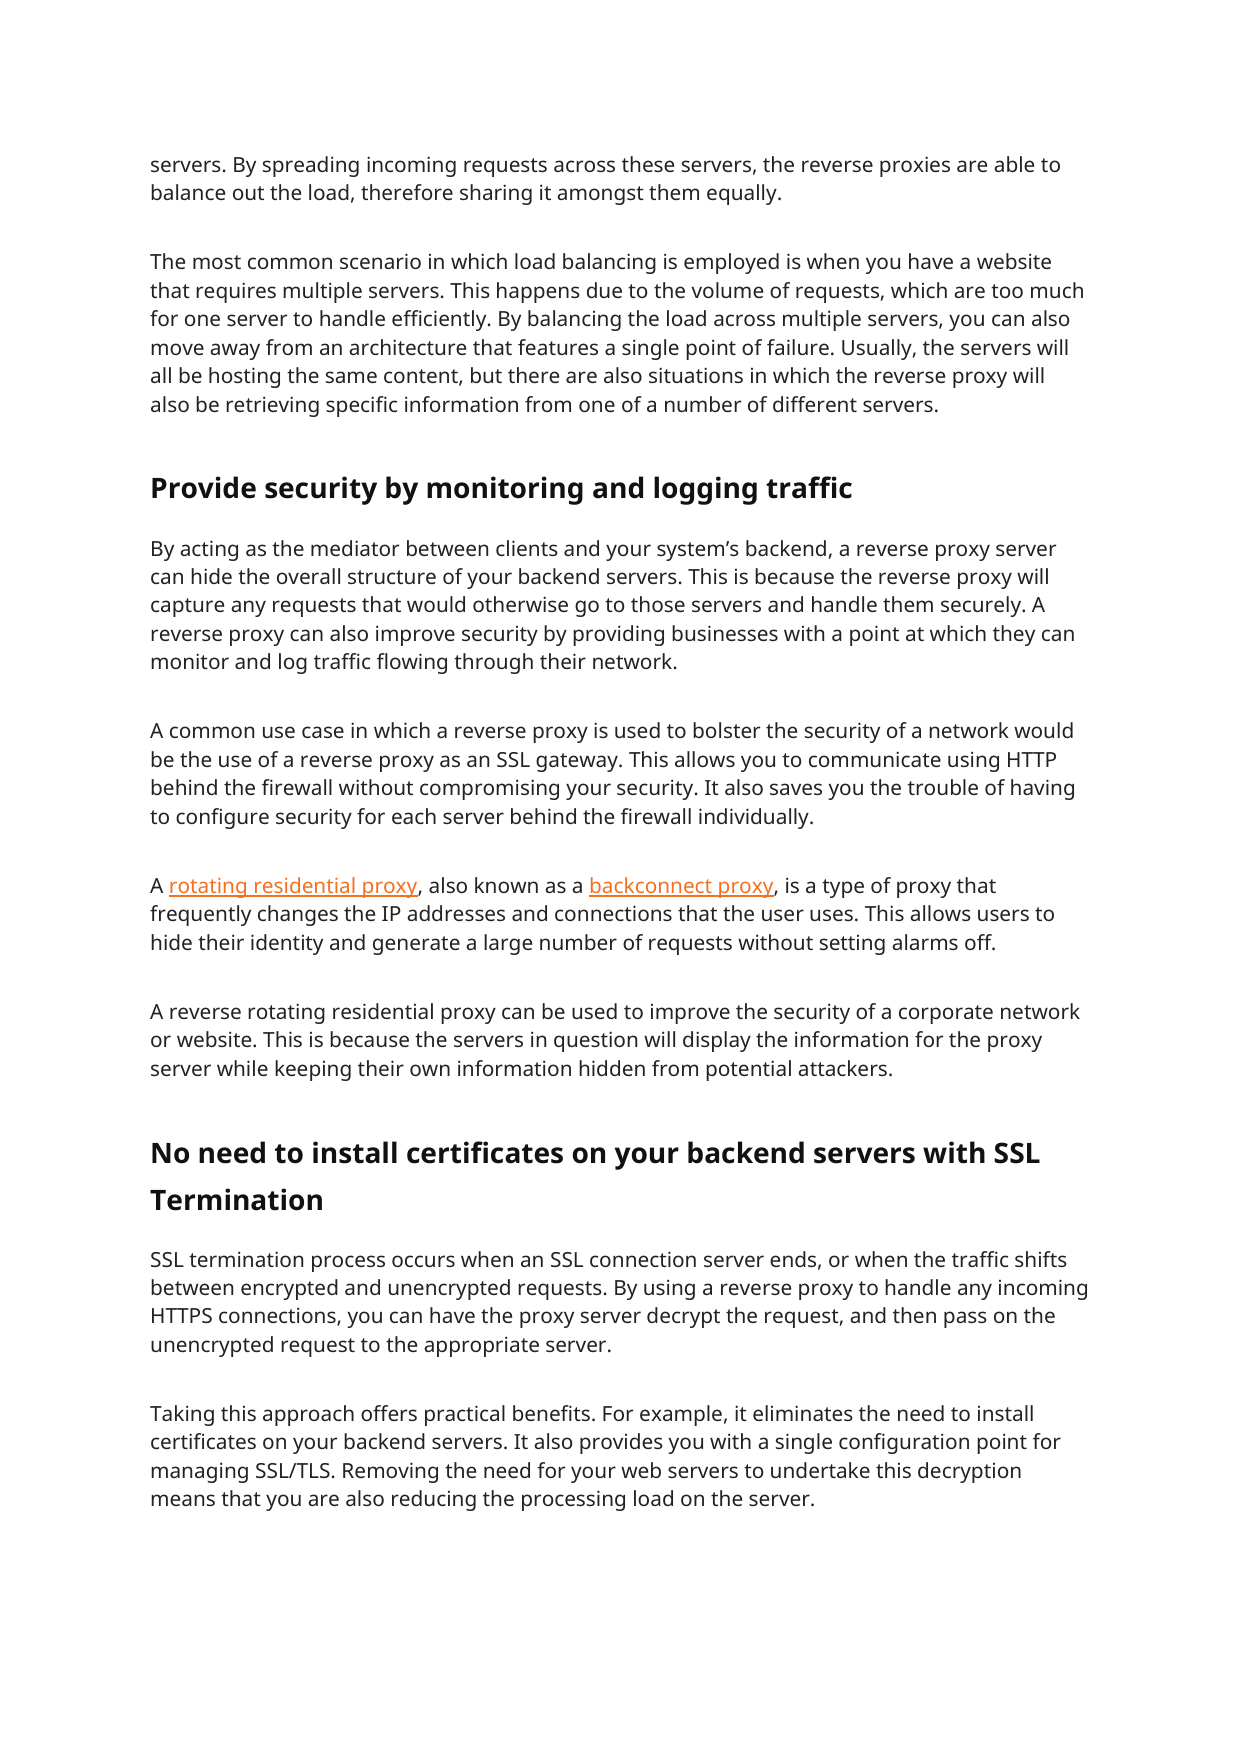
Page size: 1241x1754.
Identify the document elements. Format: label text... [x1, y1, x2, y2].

text Taking this approach offers practical benefits. For example, it eliminates the need to install certificates on your backend servers. It also provides you with a single configuration point for managing SSL/TLS. Removing the need for your web servers to undertake this decryption means that you are also reducing the processing load on the server. [150, 1399, 1090, 1513]
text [150, 150, 1090, 207]
text A rotating residential proxy, also known as a backconnect proxy, is a type of proxy that frequently changes the IP addresses and connections that the user uses. This allows users to hide their identity and generate a large number of requests without setting alarms off. [150, 871, 1090, 956]
text A common use case in which a reverse proxy is used to bolster the security of a network would be the use of a reverse proxy as an SSL gateway. This allows you to communicate using HTTP behind the firewall without compromising your security. It also saves you the trouble of having to configure security for each server behind the firewall individually. [150, 717, 1090, 830]
text SSL termination process occurs when an SSL connection server ends, or when the traffic shifts between encrypted and unencrypted requests. By using a reverse proxy to handle any incoming HTTPS connections, you can have the proxy server decrypt the request, and then pass on the unencrypted request to the appropriate server. [150, 1245, 1090, 1358]
subtitle No need to install certificates on your backend servers with SSL Termination [150, 1124, 1090, 1218]
text The most common scenario in which load balancing is employed is when you have a website that requires multiple servers. This happens due to the volume of requests, which are too much for one server to handle efficiently. By balancing the load across multiple servers, you can also move away from an architecture that features a single point of failure. Usually, the servers will all be hosting the same content, but there are also situations in which the reverse proxy will also be retrieving specific information from one of a number of different servers. [150, 247, 1090, 418]
text By acting as the mediator between clients and your system’s backend, a reverse proxy server can hide the overall structure of your backend servers. This is because the reverse proxy will capture any requests that would otherwise go to those servers and handle them securely. A reverse proxy can also improve security by providing businesses with a point at which they can monitor and log traffic flowing through their network. [150, 534, 1090, 676]
text A reverse rotating residential proxy can be used to improve the security of a corporate network or website. This is because the servers in question will display the information for the proxy server while keeping their own information hidden from potential attackers. [150, 997, 1090, 1082]
subtitle Provide security by monitoring and logging traffic [150, 460, 1090, 507]
